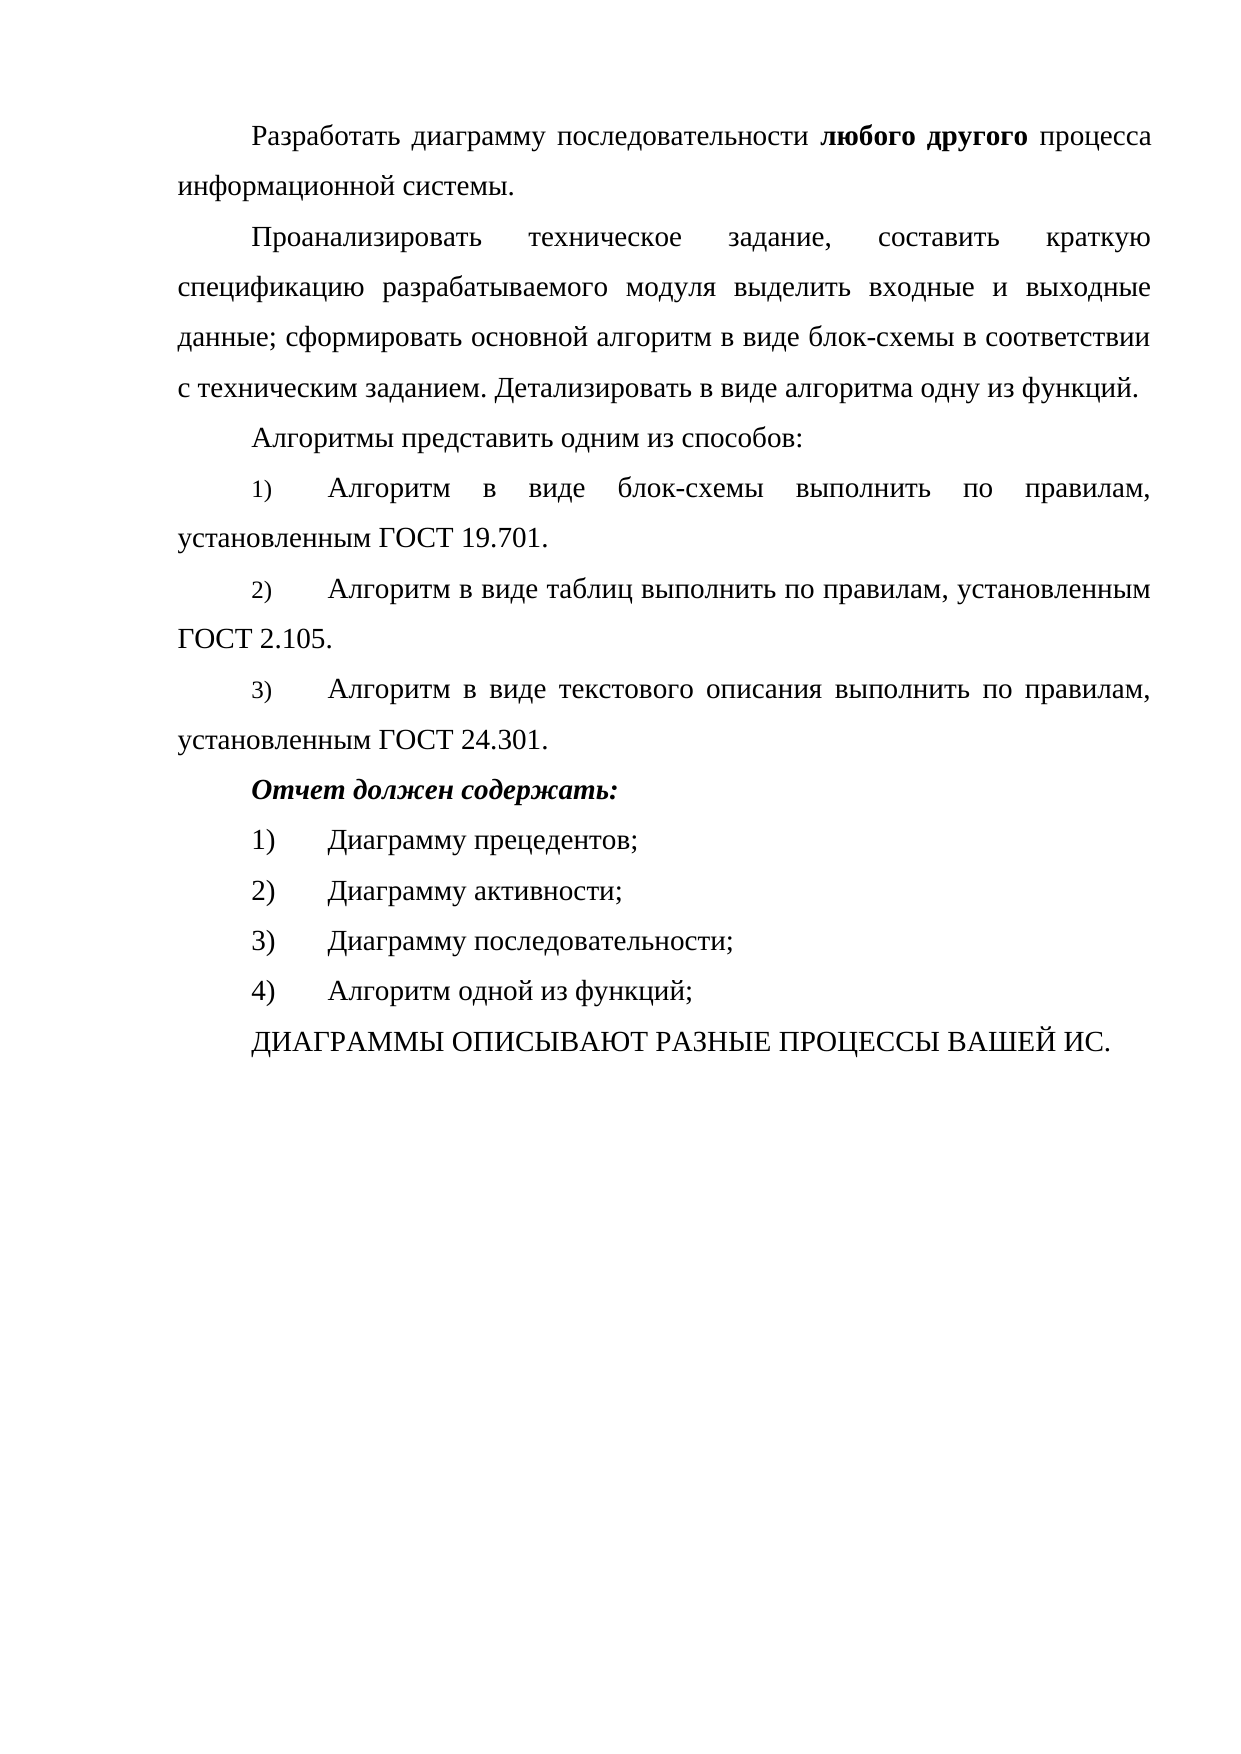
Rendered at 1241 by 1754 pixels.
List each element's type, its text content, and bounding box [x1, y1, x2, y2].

list Диаграмму прецедентов; [177, 822, 1152, 856]
list Алгоритм одной из функций; [177, 973, 1152, 1007]
text Разработать диаграмму последовательности любого другого процесса информационной системы. [177, 118, 1152, 202]
list Алгоритм в виде текстового описания выполнить по правилам, установленным ГОСТ 24.301. [177, 672, 1152, 755]
text Отчет должен содержать: [251, 772, 1152, 806]
list Алгоритм в виде таблиц выполнить по правилам, установленным ГОСТ 2.105. [177, 571, 1152, 655]
list Диаграмму активности; [177, 873, 1152, 906]
text ДИАГРАММЫ ОПИСЫВАЮТ РАЗНЫЕ ПРОЦЕССЫ ВАШЕЙ ИС. [177, 1024, 1152, 1057]
text Алгоритмы представить одним из способов: [177, 420, 1152, 453]
text Проанализировать техническое задание, составить краткую спецификацию разрабатываемого модуля выделить входные и выходные данные; сформировать основной алгоритм в виде блок-схемы в соответствии с техническим заданием. Детализировать в виде алгоритма одну из функций. [177, 219, 1152, 403]
list Диаграмму последовательности; [177, 923, 1152, 957]
list Алгоритм в виде блок-схемы выполнить по правилам, установленным ГОСТ 19.701. [177, 470, 1152, 554]
